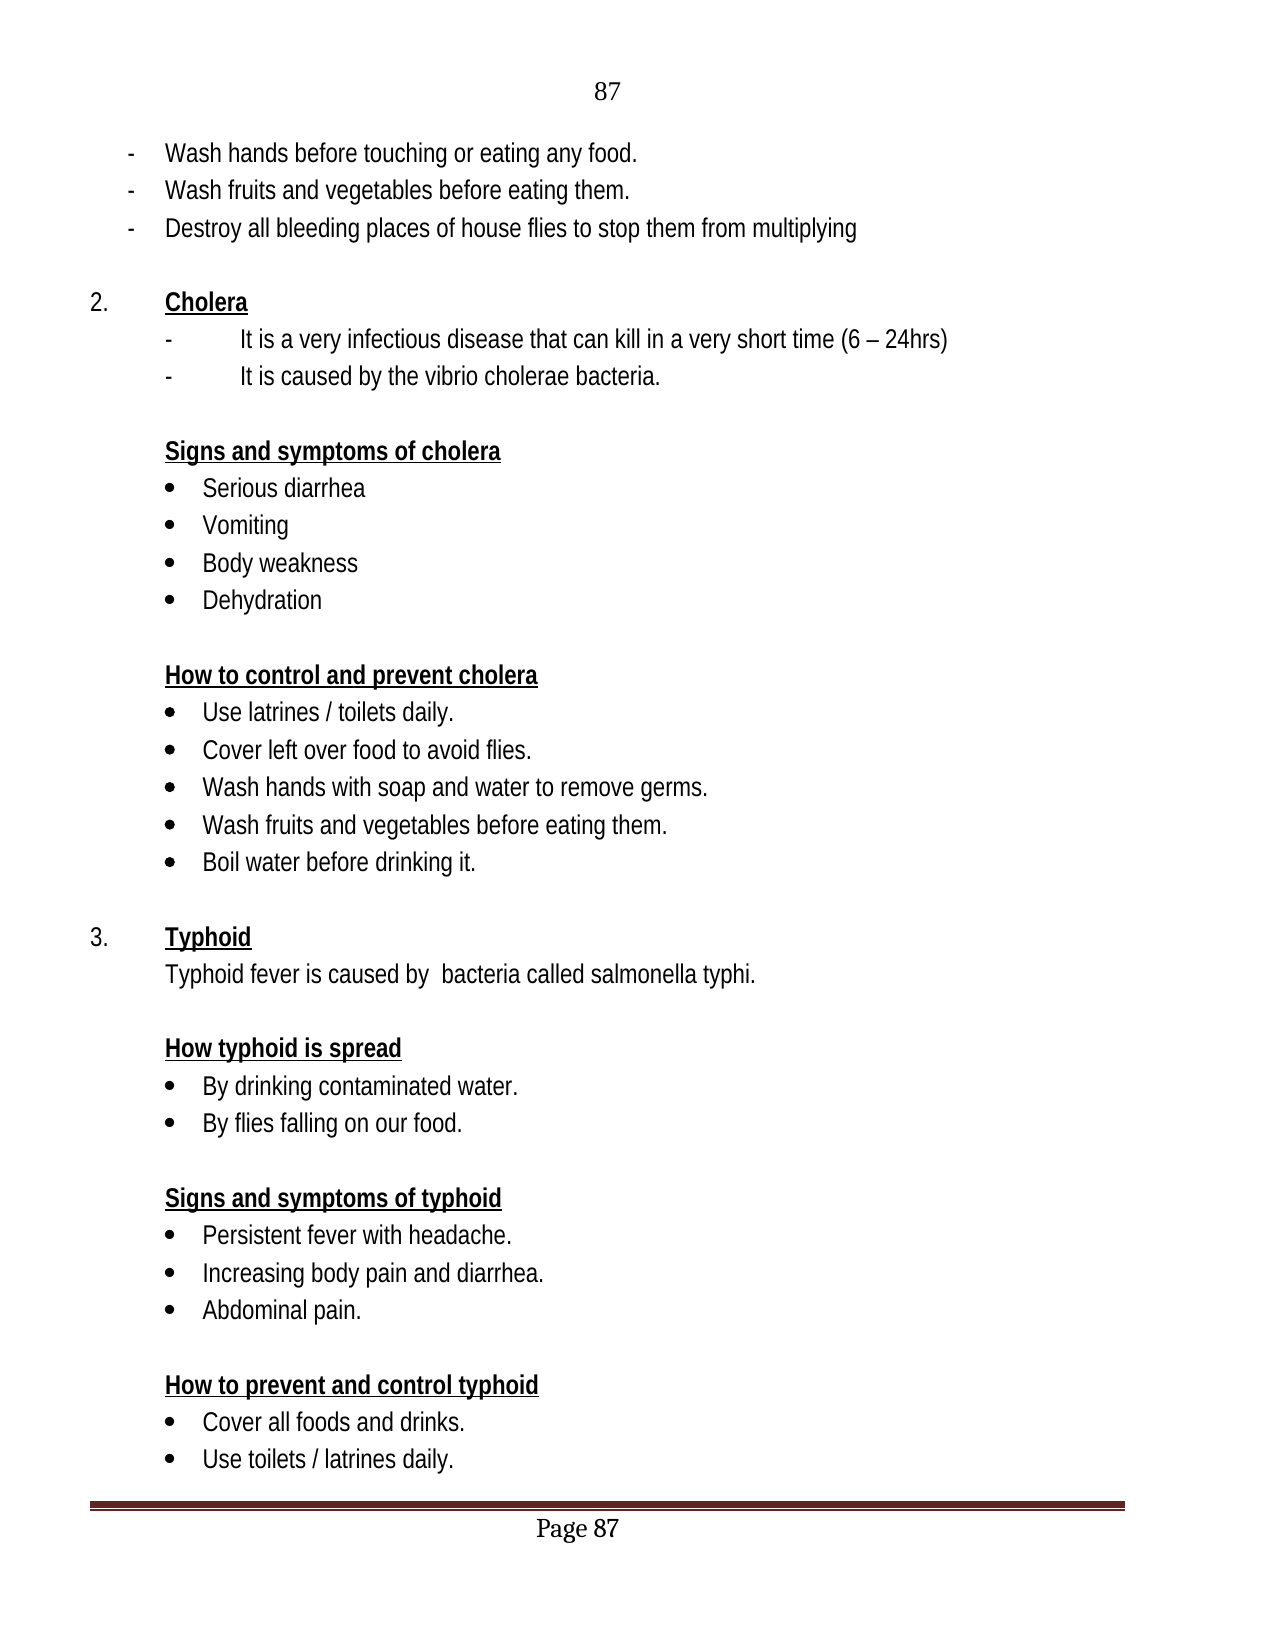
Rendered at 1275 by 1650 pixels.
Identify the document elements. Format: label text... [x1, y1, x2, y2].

list Boil water before drinking it. [165, 846, 1125, 878]
list Use toilets / latrines daily. [165, 1443, 1125, 1475]
list Cover left over food to avoid flies. [165, 734, 1125, 765]
list Vomiting [165, 509, 1125, 541]
list Dehydration [165, 584, 1125, 616]
text How to control and prevent cholera [165, 659, 1125, 690]
list Cover all foods and drinks. [165, 1406, 1125, 1437]
text 2. Cholera [90, 286, 1125, 317]
list Persistent fever with headache. [165, 1219, 1125, 1250]
list Use latrines / toilets daily. [165, 696, 1125, 728]
list Wash hands before touching or eating any food. [127, 137, 1125, 168]
list Wash fruits and vegetables before eating them. [127, 174, 1125, 206]
list Abdominal pain. [165, 1294, 1125, 1325]
text - It is caused by the vibrio cholerae bacteria. [165, 360, 1125, 391]
text Signs and symptoms of typhoid [165, 1182, 1125, 1213]
text 3. Typhoid [90, 921, 1125, 952]
text Signs and symptoms of cholera [165, 435, 1125, 466]
list By flies falling on our food. [165, 1107, 1125, 1138]
text How to prevent and control typhoid [165, 1369, 1125, 1400]
list Wash fruits and vegetables before eating them. [165, 809, 1125, 840]
list Serious diarrhea [165, 472, 1125, 503]
list Destroy all bleeding places of house flies to stop them from multiplying [127, 212, 1125, 243]
list Body weakness [165, 547, 1125, 578]
list Increasing body pain and diarrhea. [165, 1257, 1125, 1288]
text How typhoid is spread [90, 1033, 1125, 1064]
text - It is a very infectious disease that can kill in a very short time (6 – 24hrs) [165, 323, 1125, 354]
text Typhoid fever is caused by bacteria called salmonella typhi. [90, 958, 1125, 989]
list By drinking contaminated water. [165, 1070, 1125, 1101]
list Wash hands with soap and water to remove germs. [165, 771, 1125, 803]
